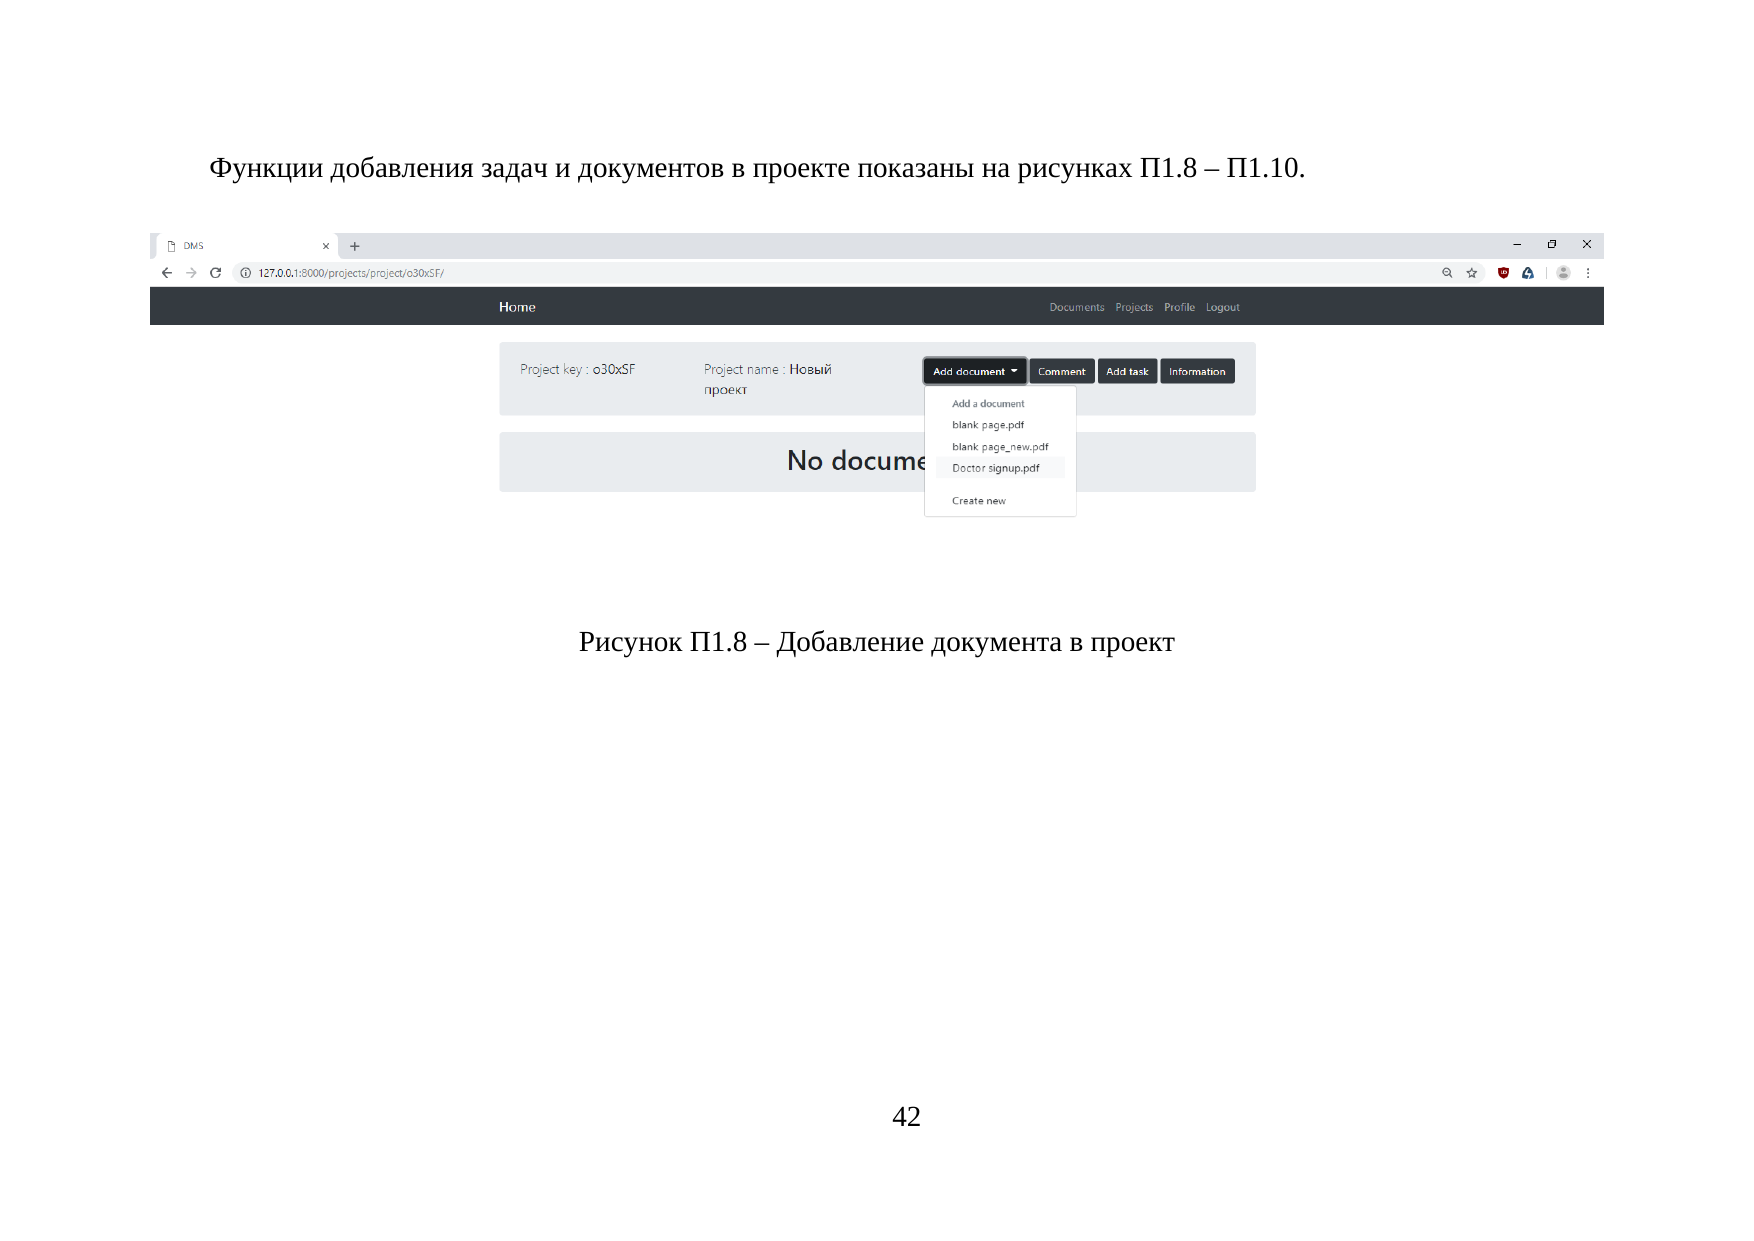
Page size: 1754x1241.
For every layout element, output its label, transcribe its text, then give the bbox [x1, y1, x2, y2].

picture [150, 233, 1604, 625]
text Рисунок П1.8 – Добавление документа в проект [150, 625, 1604, 658]
text Функции добавления задач и документов в проекте показаны на рисунках П1.8 – П1.10. [150, 150, 1604, 183]
